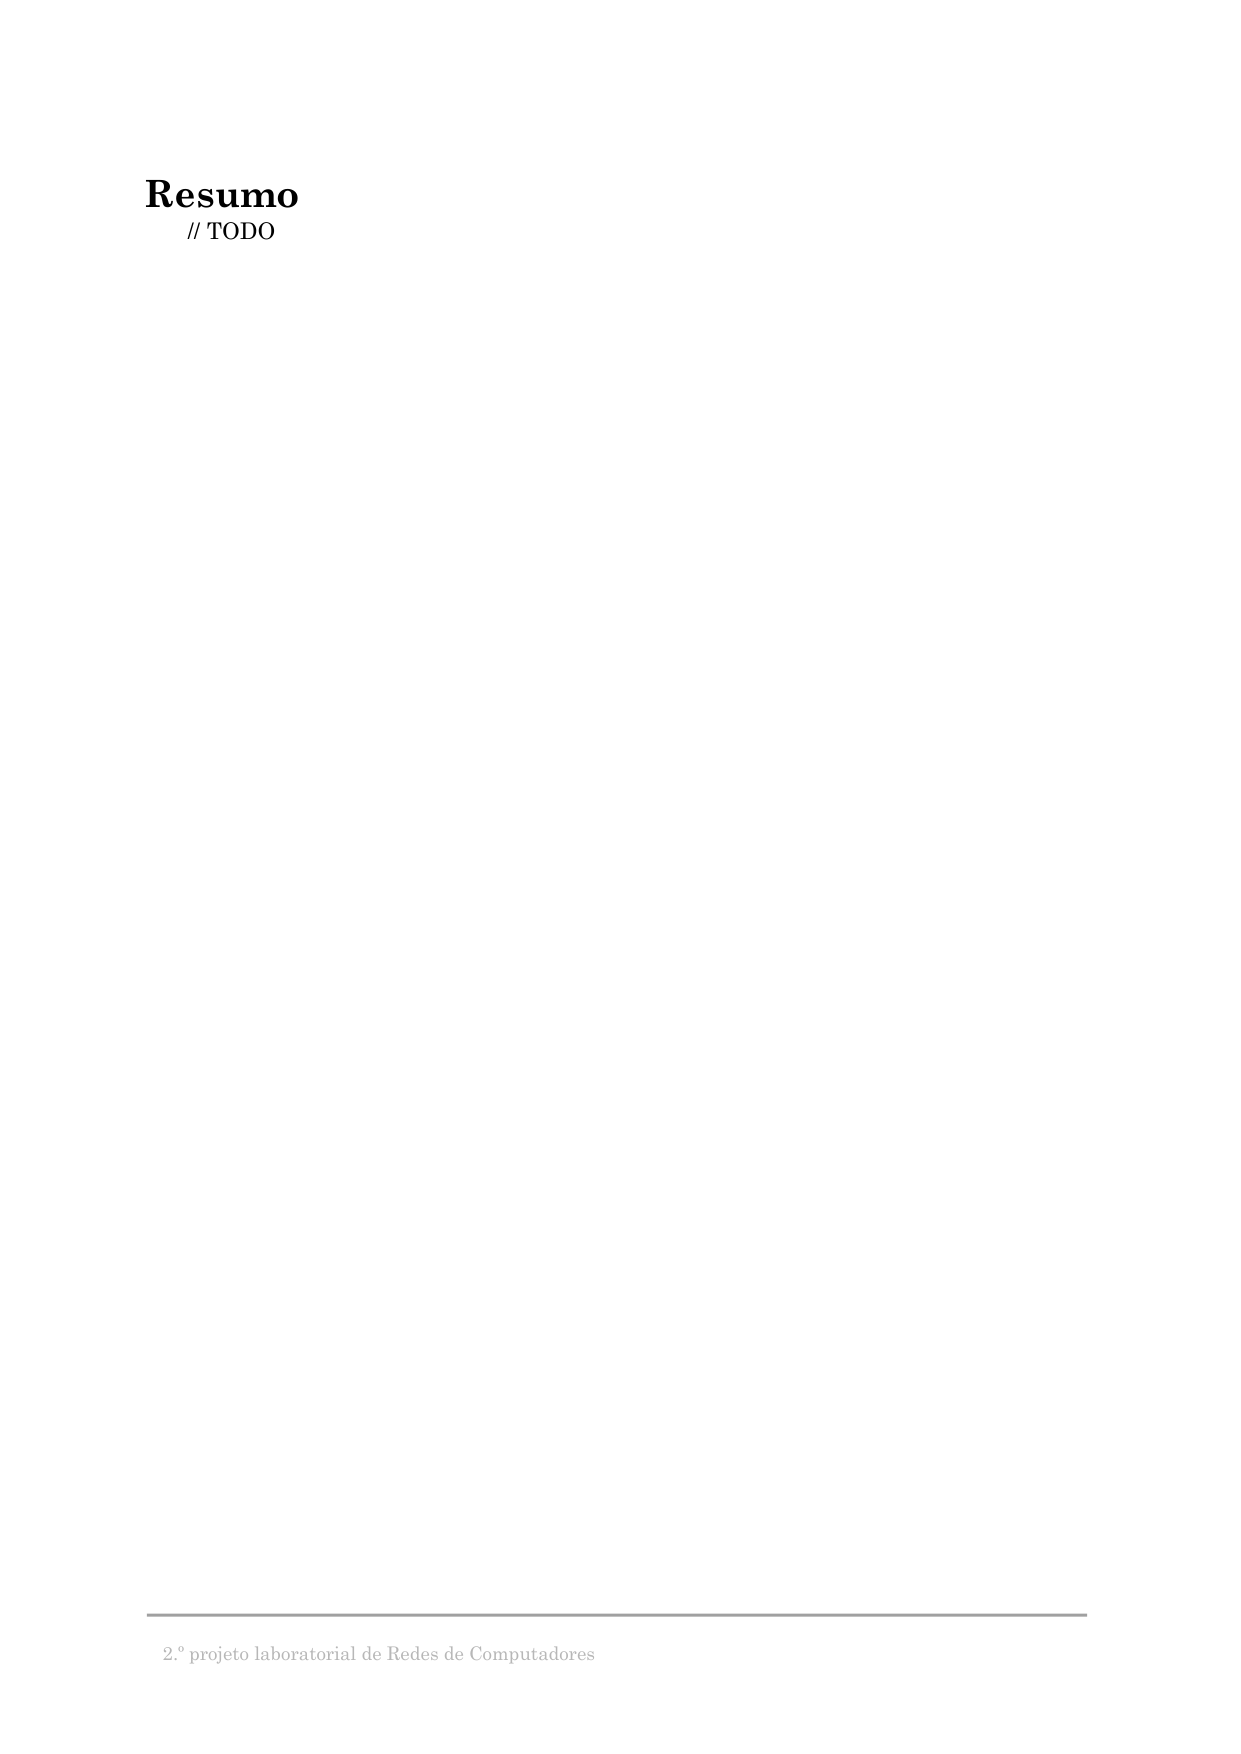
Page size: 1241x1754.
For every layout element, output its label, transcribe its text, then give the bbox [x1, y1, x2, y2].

text // TODO [147, 217, 1090, 244]
subtitle Resumo [144, 171, 1090, 216]
